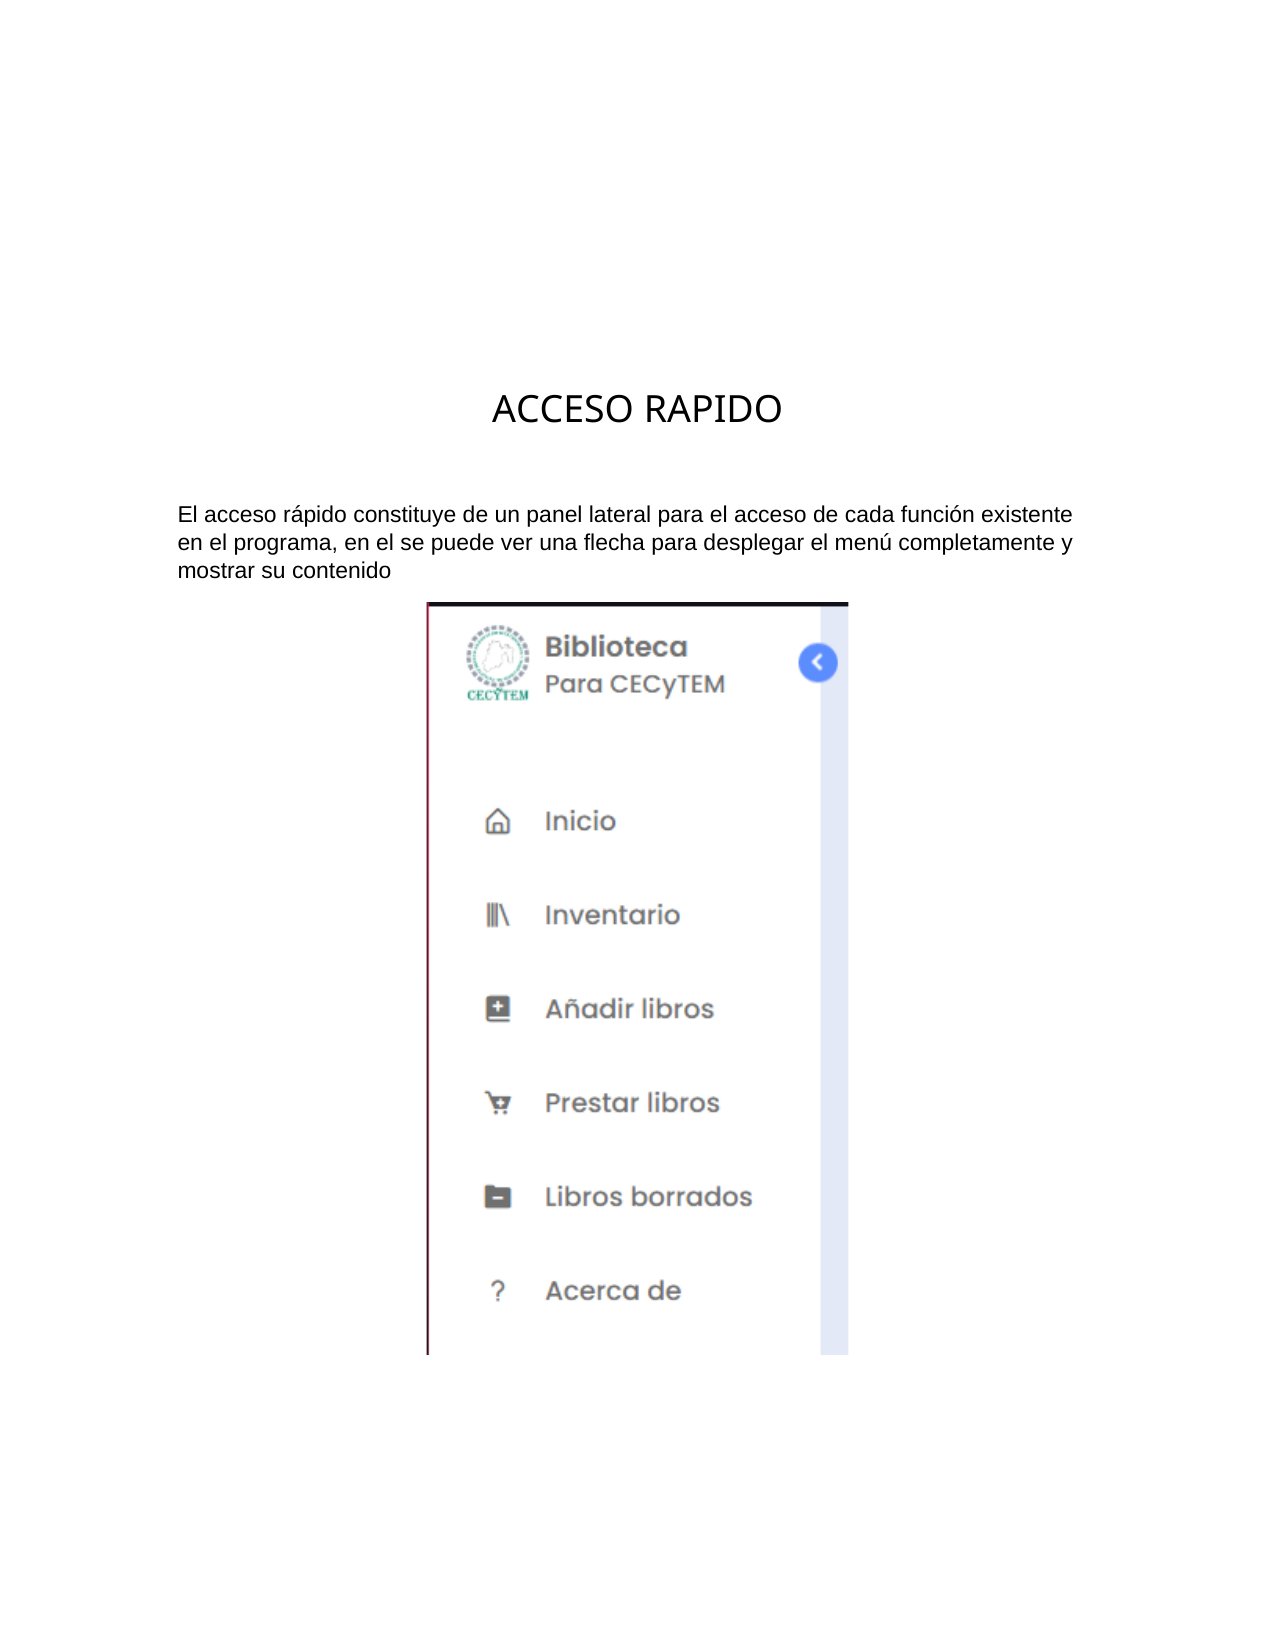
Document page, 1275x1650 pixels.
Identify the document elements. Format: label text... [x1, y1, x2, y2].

text El acceso rápido constituye de un panel lateral para el acceso de cada función existente en el programa, en el se puede ver una flecha para desplegar el menú completamente y mostrar su contenido [177, 501, 1098, 584]
text ACCESO RAPIDO [177, 382, 1098, 433]
picture [426, 602, 849, 1355]
